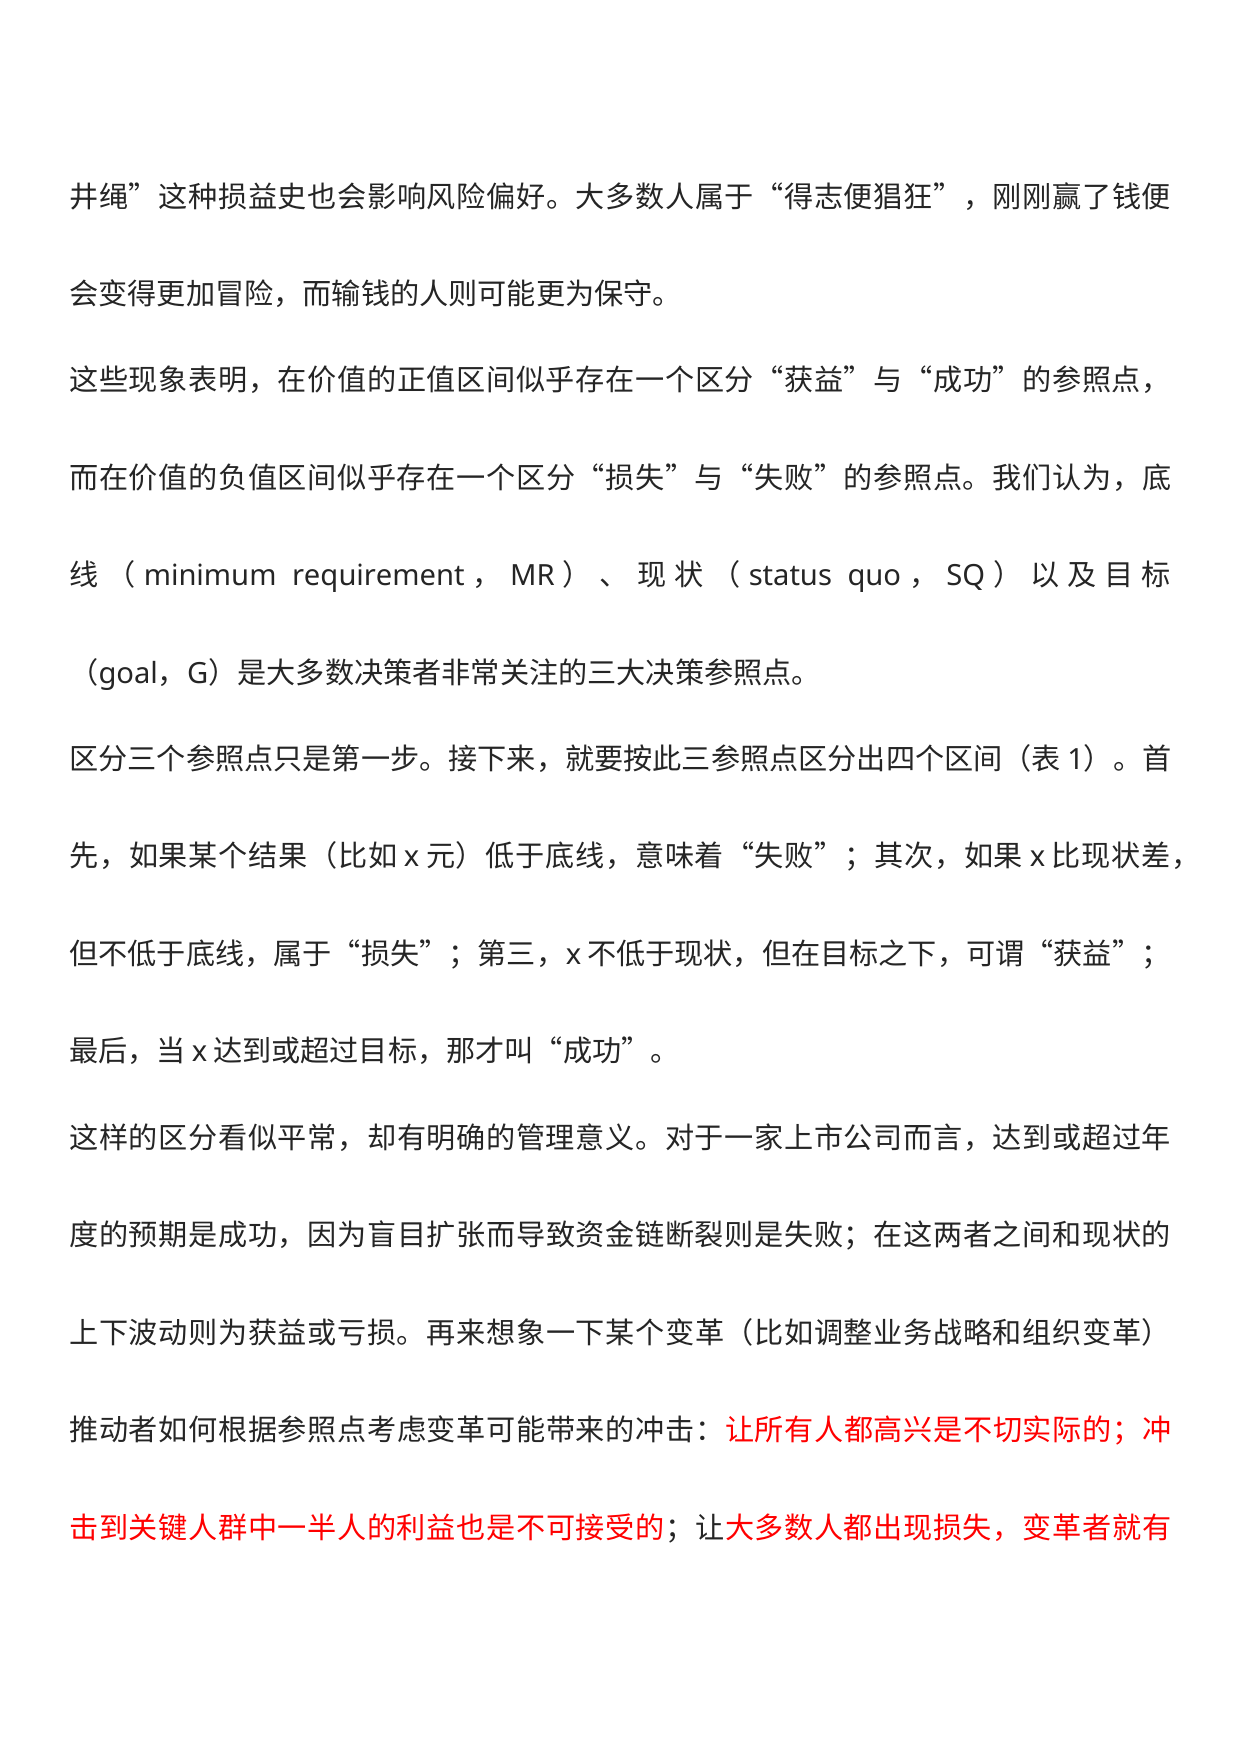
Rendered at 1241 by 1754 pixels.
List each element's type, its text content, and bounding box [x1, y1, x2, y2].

text 区分三个参照点只是第一步。接下来，就要按此三参照点区分出四个区间（表1）。首先，如果某个结果（比如x元）低于底线，意味着“失败”；其次，如果x比现状差，但不低于底线，属于“损失”；第三，x不低于现状，但在目标之下，可谓“获益”；最后，当x达到或超过目标，那才叫“成功”。 [69, 724, 1171, 1082]
text 这些现象表明，在价值的正值区间似乎存在一个区分“获益”与“成功”的参照点，而在价值的负值区间似乎存在一个区分“损失”与“失败”的参照点。我们认为，底线（minimum requirement，MR）、现状（status quo，SQ）以及目标（goal，G）是大多数决策者非常关注的三大决策参照点。 [69, 346, 1171, 703]
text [69, 162, 1171, 324]
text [69, 1103, 1171, 1558]
